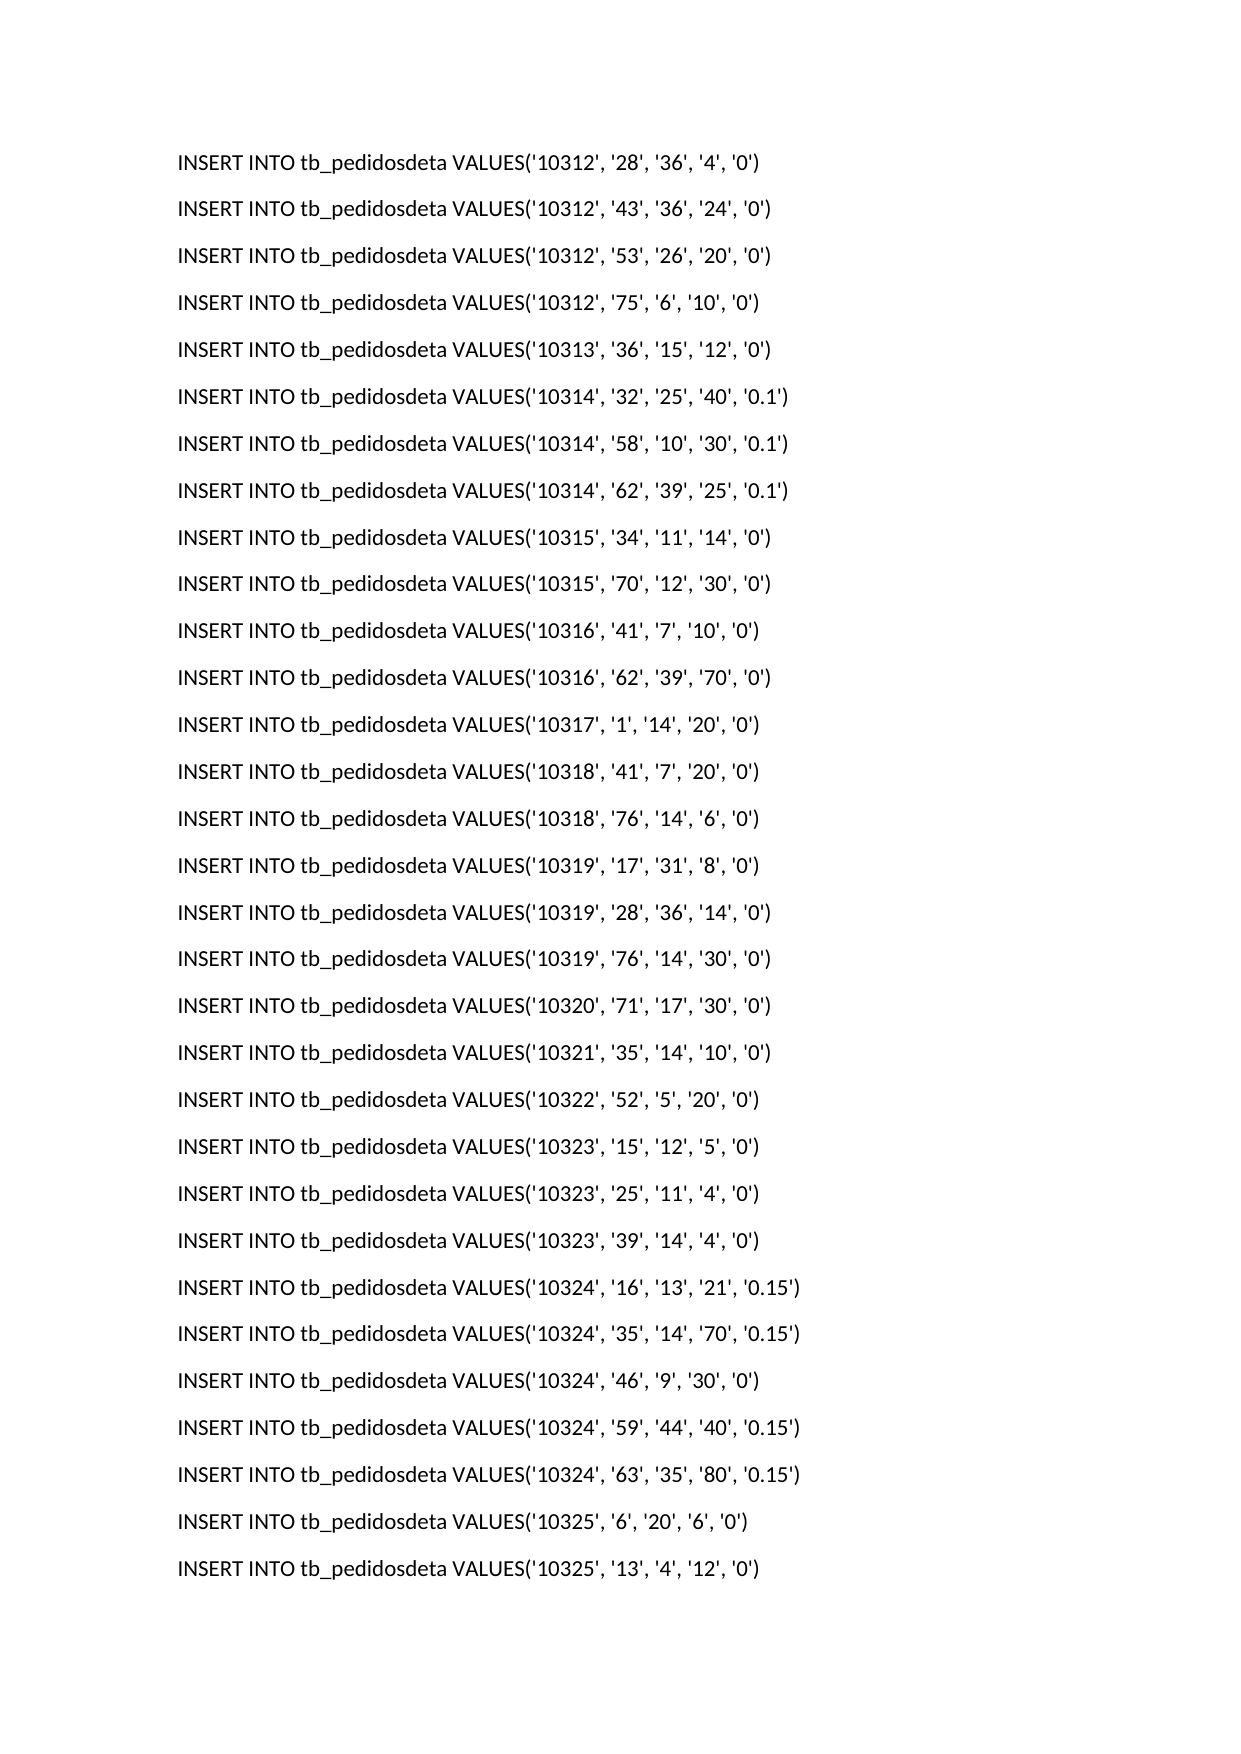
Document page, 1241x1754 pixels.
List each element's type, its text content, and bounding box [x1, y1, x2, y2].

text INSERT INTO tb_pedidosdeta VALUES('10319', '17', '31', '8', '0') [177, 851, 1063, 879]
text INSERT INTO tb_pedidosdeta VALUES('10315', '70', '12', '30', '0') [177, 569, 1063, 597]
text INSERT INTO tb_pedidosdeta VALUES('10321', '35', '14', '10', '0') [177, 1038, 1063, 1066]
text INSERT INTO tb_pedidosdeta VALUES('10318', '41', '7', '20', '0') [177, 757, 1063, 785]
text INSERT INTO tb_pedidosdeta VALUES('10315', '34', '11', '14', '0') [177, 523, 1063, 551]
text INSERT INTO tb_pedidosdeta VALUES('10314', '62', '39', '25', '0.1') [177, 476, 1063, 504]
text INSERT INTO tb_pedidosdeta VALUES('10312', '43', '36', '24', '0') [177, 194, 1063, 222]
text INSERT INTO tb_pedidosdeta VALUES('10323', '15', '12', '5', '0') [177, 1132, 1063, 1160]
text INSERT INTO tb_pedidosdeta VALUES('10312', '28', '36', '4', '0') [177, 148, 1063, 176]
text INSERT INTO tb_pedidosdeta VALUES('10325', '6', '20', '6', '0') [177, 1507, 1063, 1535]
text INSERT INTO tb_pedidosdeta VALUES('10324', '35', '14', '70', '0.15') [177, 1319, 1063, 1347]
text INSERT INTO tb_pedidosdeta VALUES('10323', '25', '11', '4', '0') [177, 1179, 1063, 1207]
text INSERT INTO tb_pedidosdeta VALUES('10314', '32', '25', '40', '0.1') [177, 382, 1063, 410]
text INSERT INTO tb_pedidosdeta VALUES('10312', '53', '26', '20', '0') [177, 241, 1063, 269]
text INSERT INTO tb_pedidosdeta VALUES('10324', '16', '13', '21', '0.15') [177, 1273, 1063, 1301]
text INSERT INTO tb_pedidosdeta VALUES('10316', '62', '39', '70', '0') [177, 663, 1063, 691]
text INSERT INTO tb_pedidosdeta VALUES('10319', '28', '36', '14', '0') [177, 898, 1063, 926]
text INSERT INTO tb_pedidosdeta VALUES('10317', '1', '14', '20', '0') [177, 710, 1063, 738]
text INSERT INTO tb_pedidosdeta VALUES('10314', '58', '10', '30', '0.1') [177, 429, 1063, 457]
text INSERT INTO tb_pedidosdeta VALUES('10313', '36', '15', '12', '0') [177, 335, 1063, 363]
text INSERT INTO tb_pedidosdeta VALUES('10319', '76', '14', '30', '0') [177, 944, 1063, 972]
text INSERT INTO tb_pedidosdeta VALUES('10316', '41', '7', '10', '0') [177, 616, 1063, 644]
text INSERT INTO tb_pedidosdeta VALUES('10312', '75', '6', '10', '0') [177, 288, 1063, 316]
text INSERT INTO tb_pedidosdeta VALUES('10322', '52', '5', '20', '0') [177, 1085, 1063, 1113]
text INSERT INTO tb_pedidosdeta VALUES('10323', '39', '14', '4', '0') [177, 1226, 1063, 1254]
text INSERT INTO tb_pedidosdeta VALUES('10324', '46', '9', '30', '0') [177, 1366, 1063, 1394]
text INSERT INTO tb_pedidosdeta VALUES('10318', '76', '14', '6', '0') [177, 804, 1063, 832]
text INSERT INTO tb_pedidosdeta VALUES('10320', '71', '17', '30', '0') [177, 991, 1063, 1019]
text INSERT INTO tb_pedidosdeta VALUES('10324', '63', '35', '80', '0.15') [177, 1460, 1063, 1488]
text INSERT INTO tb_pedidosdeta VALUES('10324', '59', '44', '40', '0.15') [177, 1413, 1063, 1441]
text INSERT INTO tb_pedidosdeta VALUES('10325', '13', '4', '12', '0') [177, 1554, 1063, 1582]
